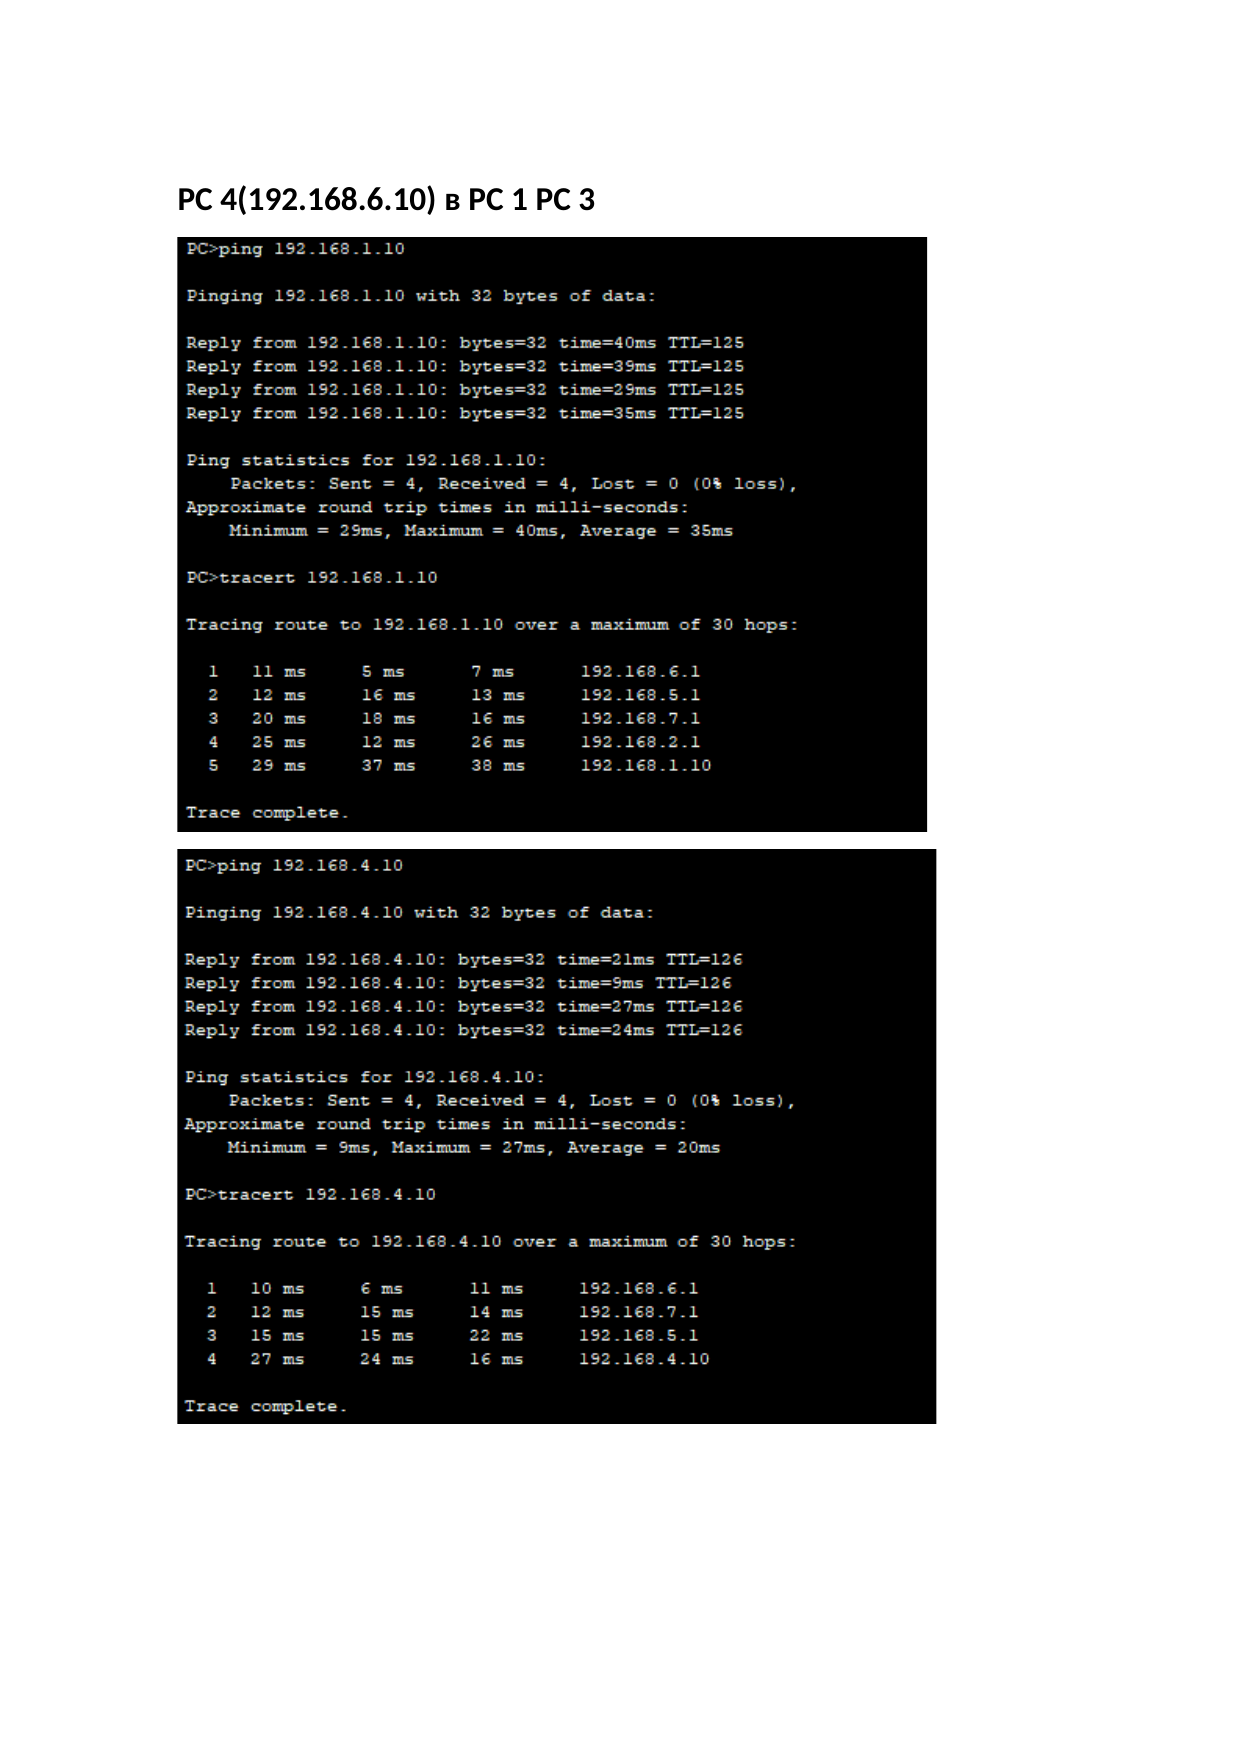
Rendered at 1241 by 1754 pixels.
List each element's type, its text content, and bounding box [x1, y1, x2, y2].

picture [177, 237, 928, 832]
picture [177, 849, 937, 1424]
text PC 4(192.168.6.10) в PC 1 PC 3 [177, 178, 1152, 219]
